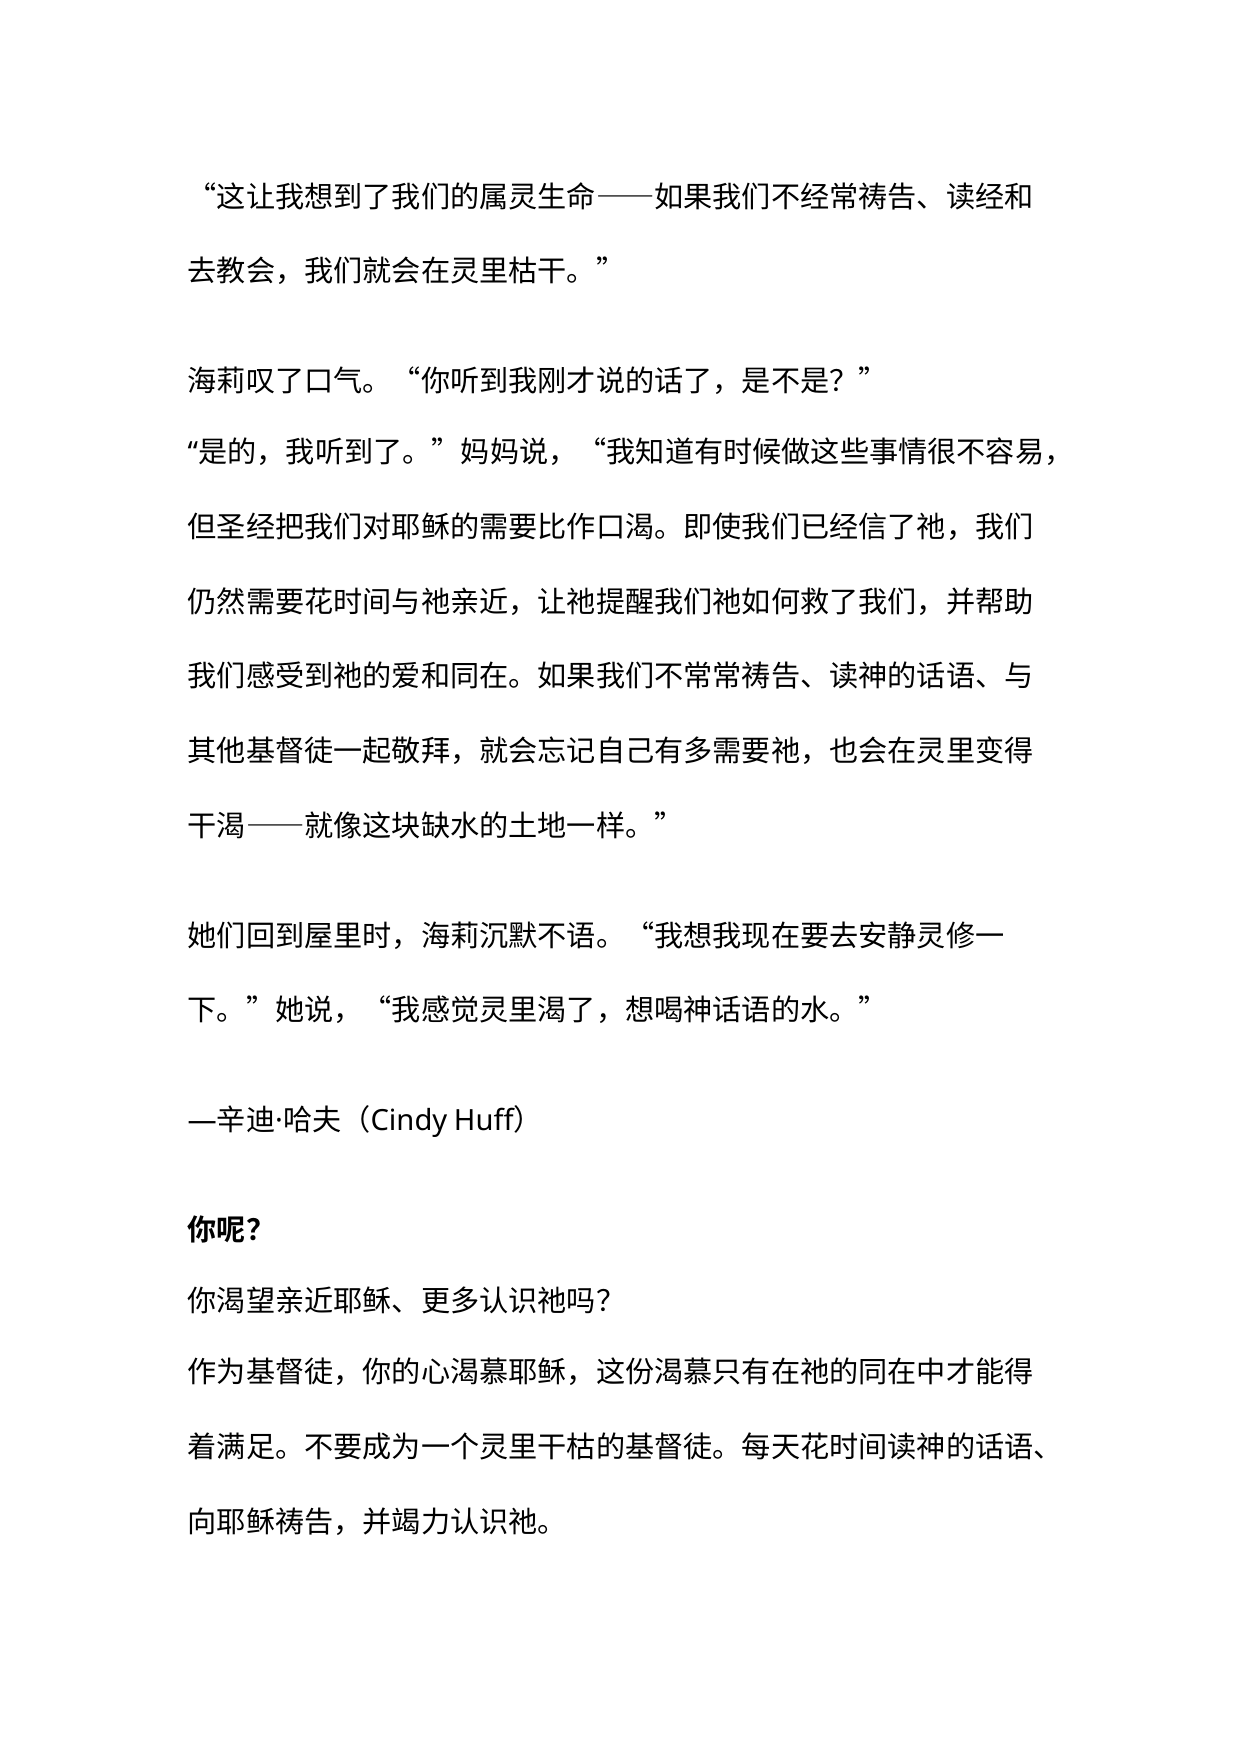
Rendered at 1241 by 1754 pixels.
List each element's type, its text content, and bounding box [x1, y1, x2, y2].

text 作为基督徒，你的心渴慕耶稣，这份渴慕只有在祂的同在中才能得着满足。不要成为一个灵里干枯的基督徒。每天花时间读神的话语、向耶稣祷告，并竭力认识祂。 [187, 1337, 1053, 1552]
text 她们回到屋里时，海莉沉默不语。“我想我现在要去安静灵修一下。”她说，“我感觉灵里渴了，想喝神话语的水。” [187, 901, 1053, 1040]
text 你呢？ [187, 1195, 1053, 1260]
text —辛迪·哈夫（Cindy Huff） [187, 1085, 1053, 1150]
text “是的，我听到了。”妈妈说，“我知道有时候做这些事情很不容易，但圣经把我们对耶稣的需要比作口渴。即使我们已经信了祂，我们仍然需要花时间与祂亲近，让祂提醒我们祂如何救了我们，并帮助我们感受到祂的爱和同在。如果我们不常常祷告、读神的话语、与其他基督徒一起敬拜，就会忘记自己有多需要祂，也会在灵里变得干渴——就像这块缺水的土地一样。” [187, 418, 1053, 856]
text 你渴望亲近耶稣、更多认识祂吗？ [187, 1266, 1053, 1331]
text 妈妈点点头。“土地需要持续的雨水，否则就会干枯。”她说，“这让我想到了我们的属灵生命——如果我们不经常祷告、读经和去教会，我们就会在灵里枯干。” [187, 162, 1053, 302]
text 海莉叹了口气。“你听到我刚才说的话了，是不是？” [187, 346, 1053, 411]
